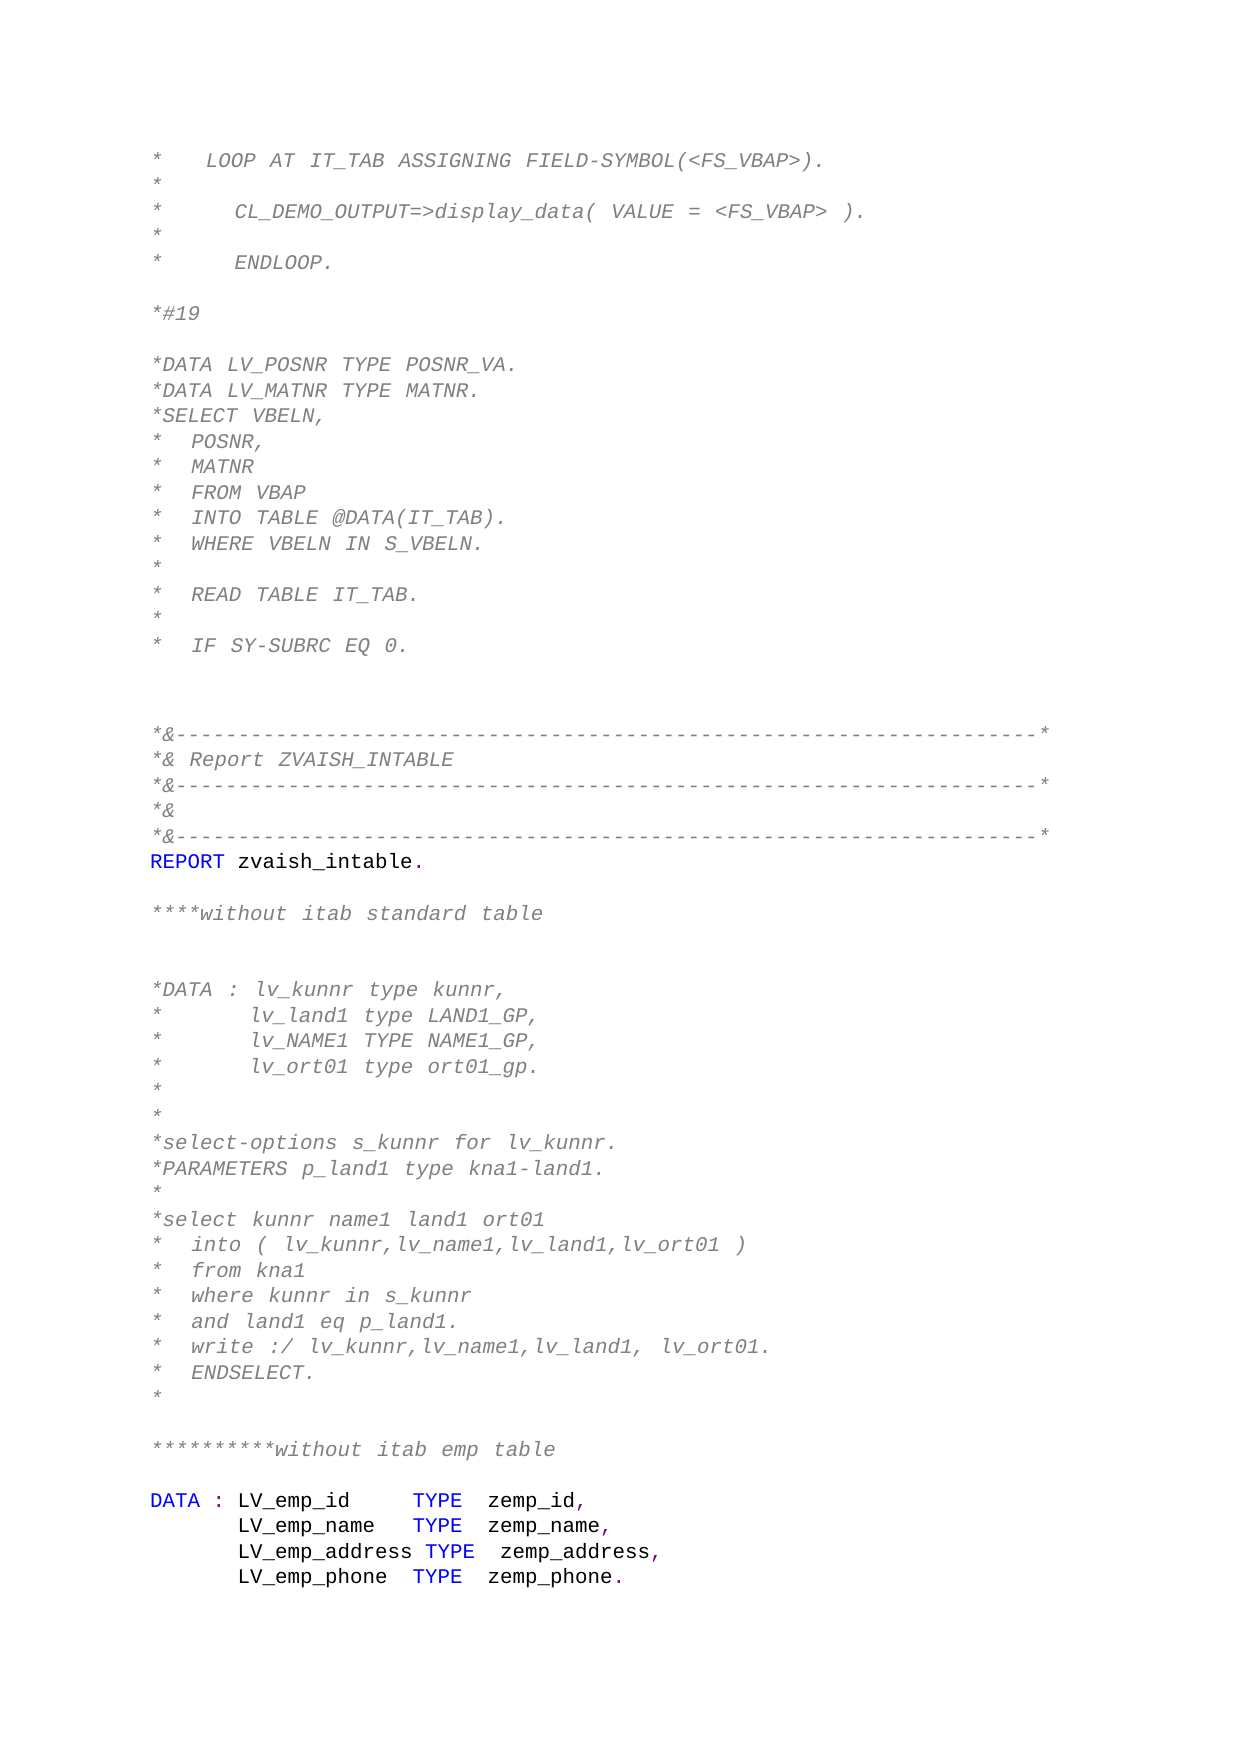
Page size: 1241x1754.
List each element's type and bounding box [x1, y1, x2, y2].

text [150, 724, 1090, 1590]
text [150, 150, 1090, 658]
